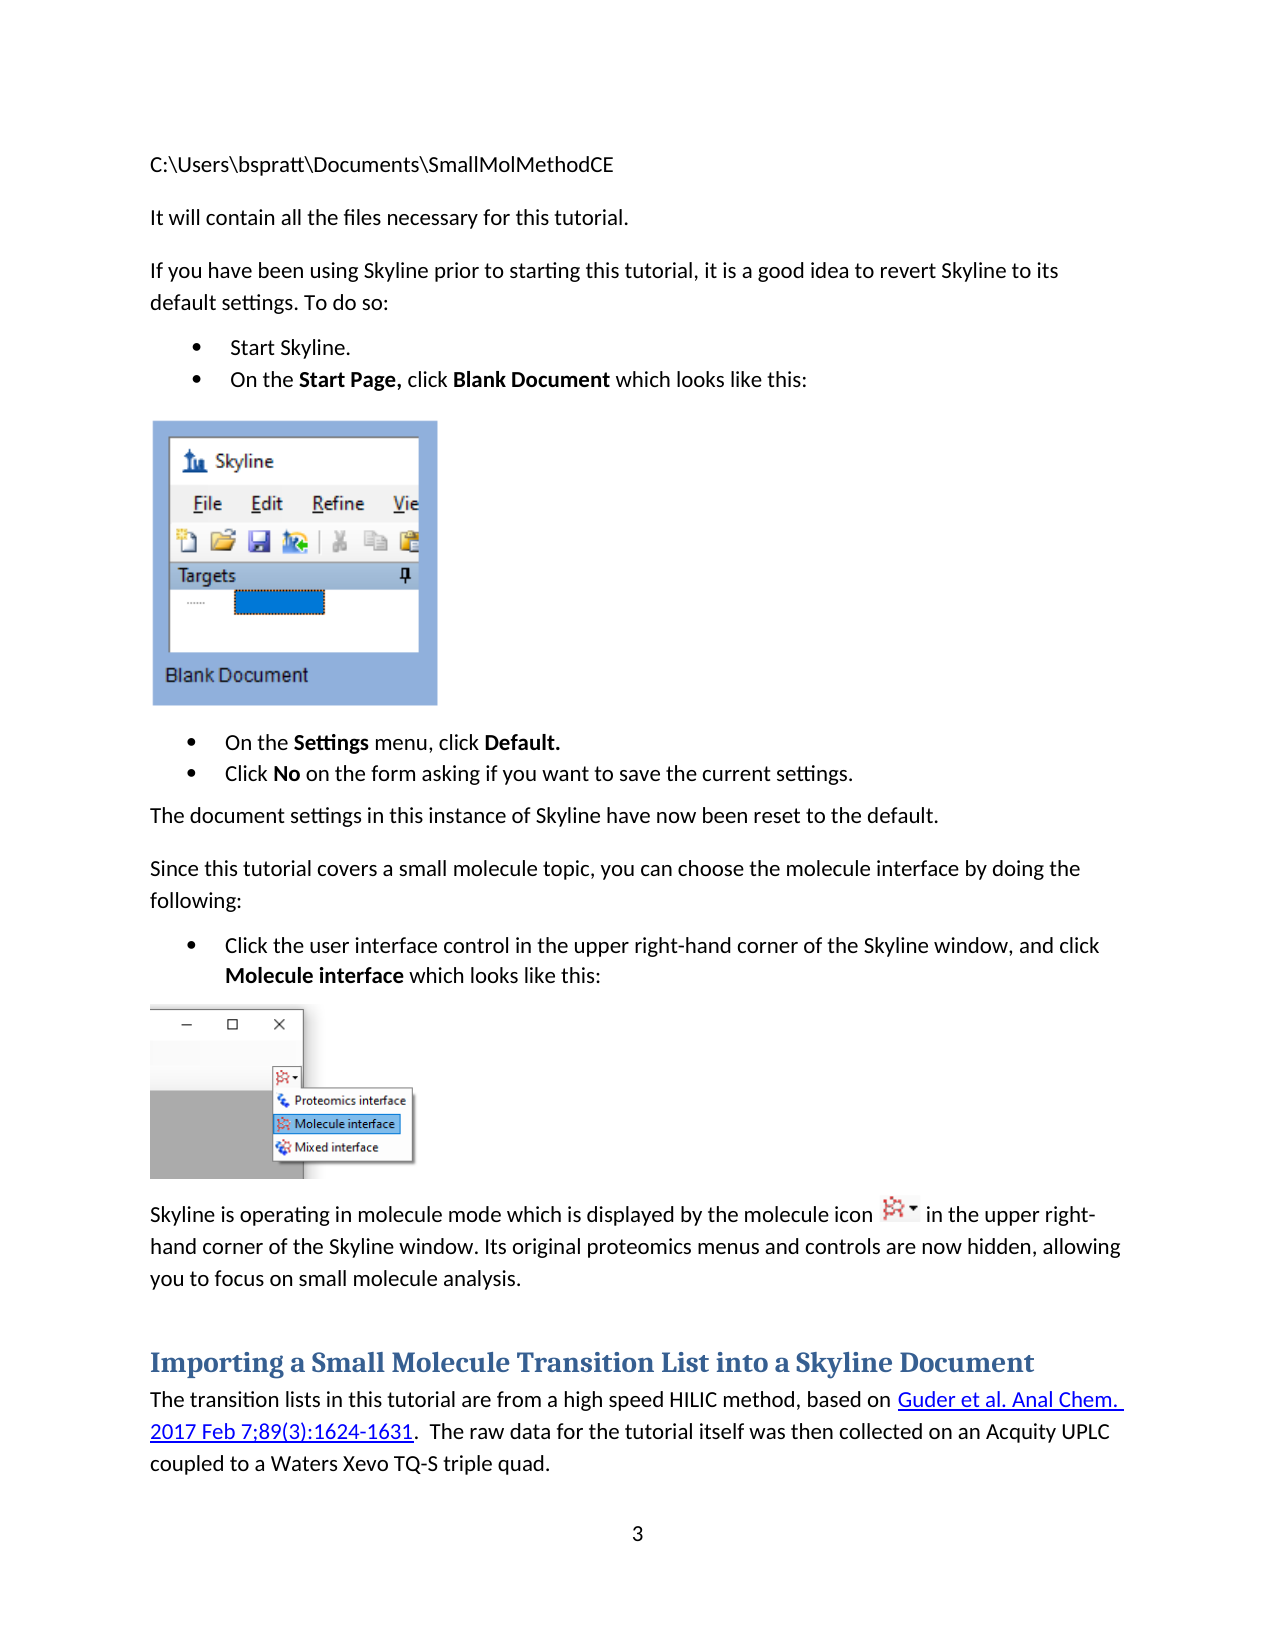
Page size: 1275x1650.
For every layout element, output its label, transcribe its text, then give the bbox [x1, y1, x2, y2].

list Click the user interface control in the upper right-hand corner of the Skyline window, and click Molecule interface which looks like this: [187, 931, 1125, 989]
text If you have been using Skyline prior to starting this tutorial, it is a good idea to revert Skyline to its default settings. To do so: [150, 256, 1125, 316]
list Start Skyline. [193, 333, 1125, 361]
list On the Start Page, click Blank Document which looks like this: [193, 365, 1125, 393]
text It will contain all the files necessary for this tutorial. [150, 203, 1125, 231]
picture [150, 1004, 420, 1179]
picture [879, 1195, 921, 1222]
picture [150, 418, 444, 712]
list Click No on the form asking if you want to save the current settings. [187, 759, 1125, 787]
list On the Settings menu, click Default. [187, 728, 1125, 757]
text The document settings in this instance of Skyline have now been reset to the default. [150, 801, 1125, 829]
text Skyline is operating in molecule mode which is displayed by the molecule icon in the upper right-hand corner of the Skyline window. Its original proteomics menus and controls are now hidden, allowing you to focus on small molecule analysis. [150, 1196, 1125, 1292]
text C:\Users\bspratt\Documents\SmallMolMethodCE [150, 150, 1125, 178]
subtitle Importing a Small Molecule Transition List into a Skyline Document [150, 1346, 1125, 1380]
text Since this tutorial covers a small molecule topic, you can choose the molecule interface by doing the following: [150, 854, 1125, 915]
